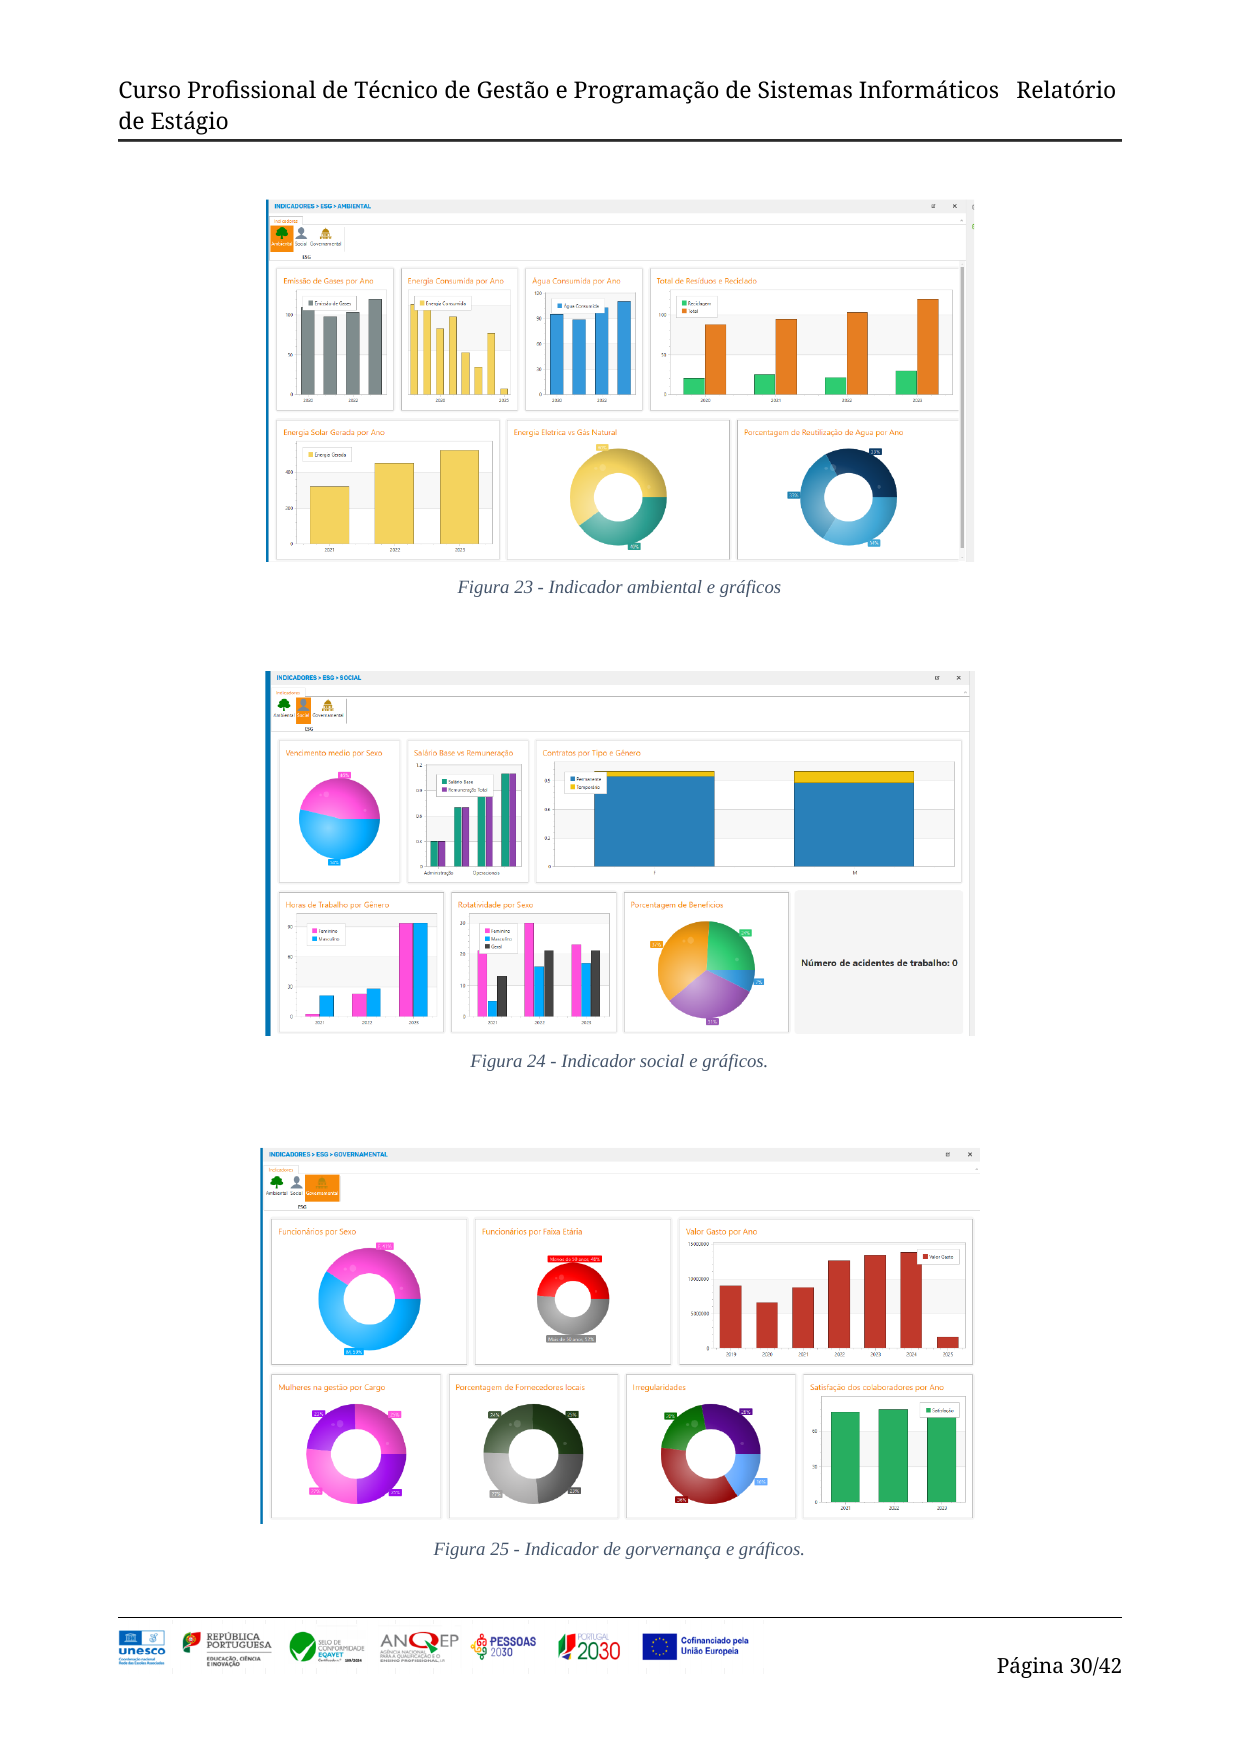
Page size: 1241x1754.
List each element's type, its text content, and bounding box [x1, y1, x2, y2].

text Figura 25 - Indicador de gorvernança e gráficos. [118, 1538, 1122, 1560]
picture [260, 1146, 980, 1524]
text Figura 24 - Indicador social e gráficos. [118, 1050, 1122, 1072]
picture [118, 1620, 774, 1674]
text Figura 23 - Indicador ambiental e gráficos [118, 576, 1122, 598]
picture [265, 669, 975, 1036]
picture [266, 196, 975, 562]
